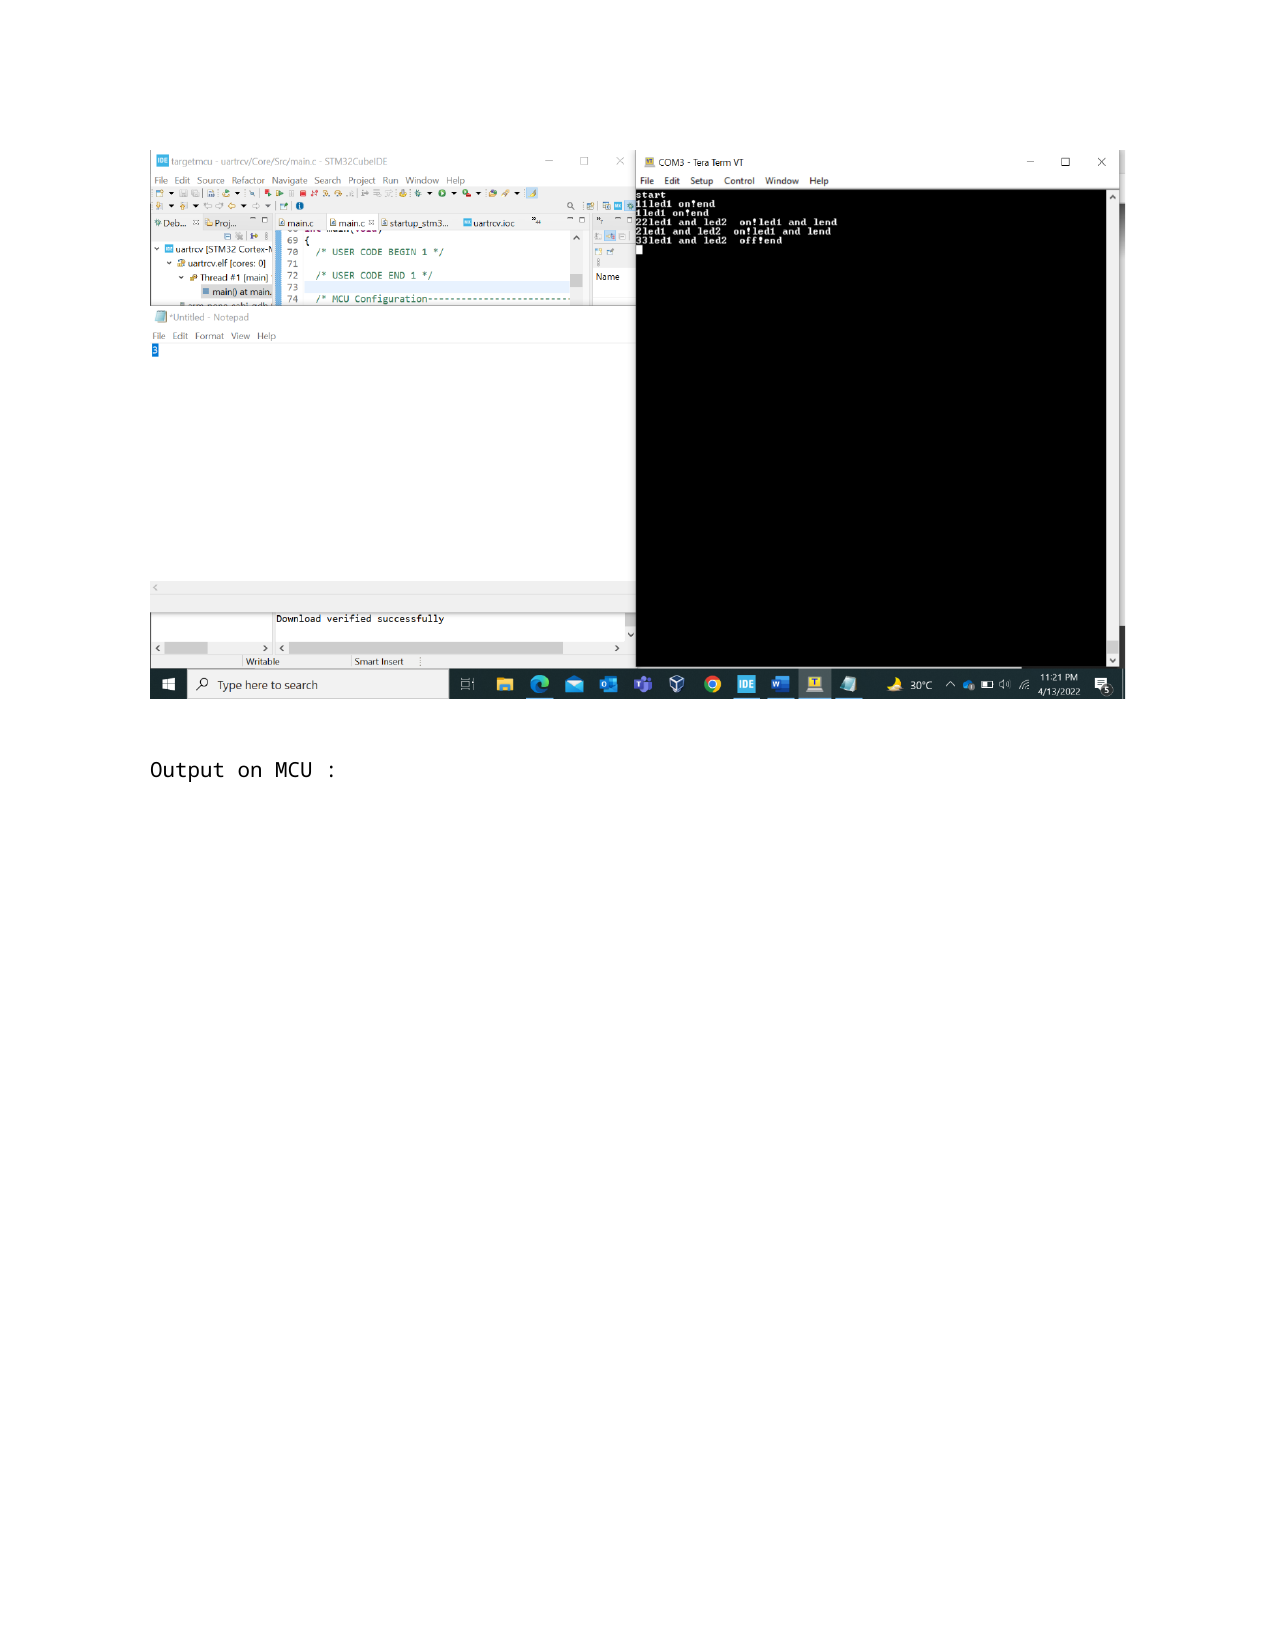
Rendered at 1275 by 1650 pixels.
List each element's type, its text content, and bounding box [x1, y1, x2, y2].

picture [150, 150, 1125, 699]
text Output on MCU : [150, 755, 1125, 784]
